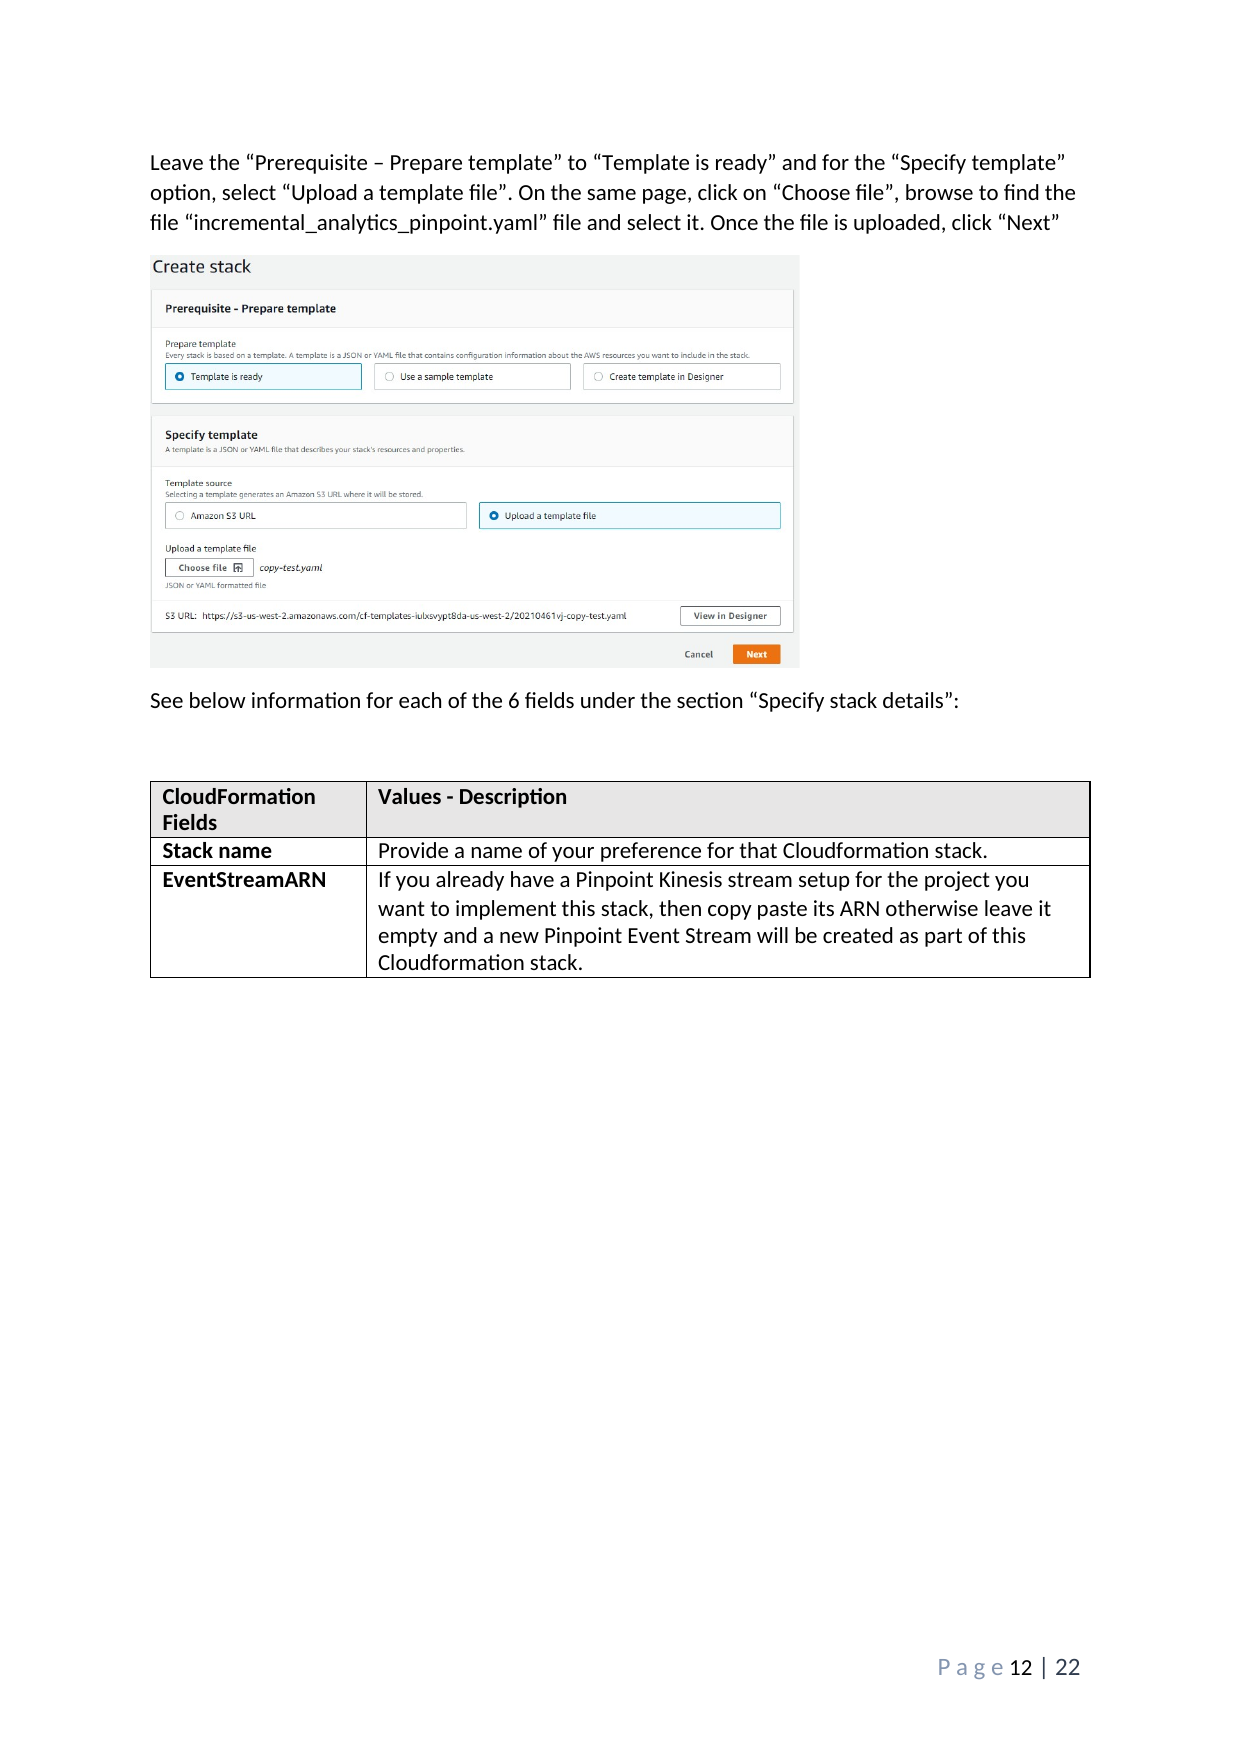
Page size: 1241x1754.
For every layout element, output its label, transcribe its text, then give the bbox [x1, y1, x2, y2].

text Leave the “Prerequisite – Prepare template” to “Template is ready” and for the “Specify template” option, select “Upload a template file”. On the same page, click on “Choose file”, browse to find the file “incremental_analytics_pinpoint.yaml” file and select it. Once the file is uploaded, click “Next” [150, 148, 1080, 236]
table_header CloudFormation Fields [151, 782, 366, 837]
table_cell EventStreamARN [151, 866, 366, 977]
table_cell Provide a name of your preference for that Cloudformation stack. [367, 838, 1089, 864]
table_cell Stack name [151, 838, 366, 864]
table_header Values - Description [367, 782, 1089, 837]
picture [150, 255, 800, 668]
table_cell If you already have a Pinpoint Kinesis stream setup for the project you want to implement this stack, then copy paste its ARN otherwise leave it empty and a new Pinpoint Event Stream will be created as part of this Cloudformation stack. [367, 866, 1089, 977]
